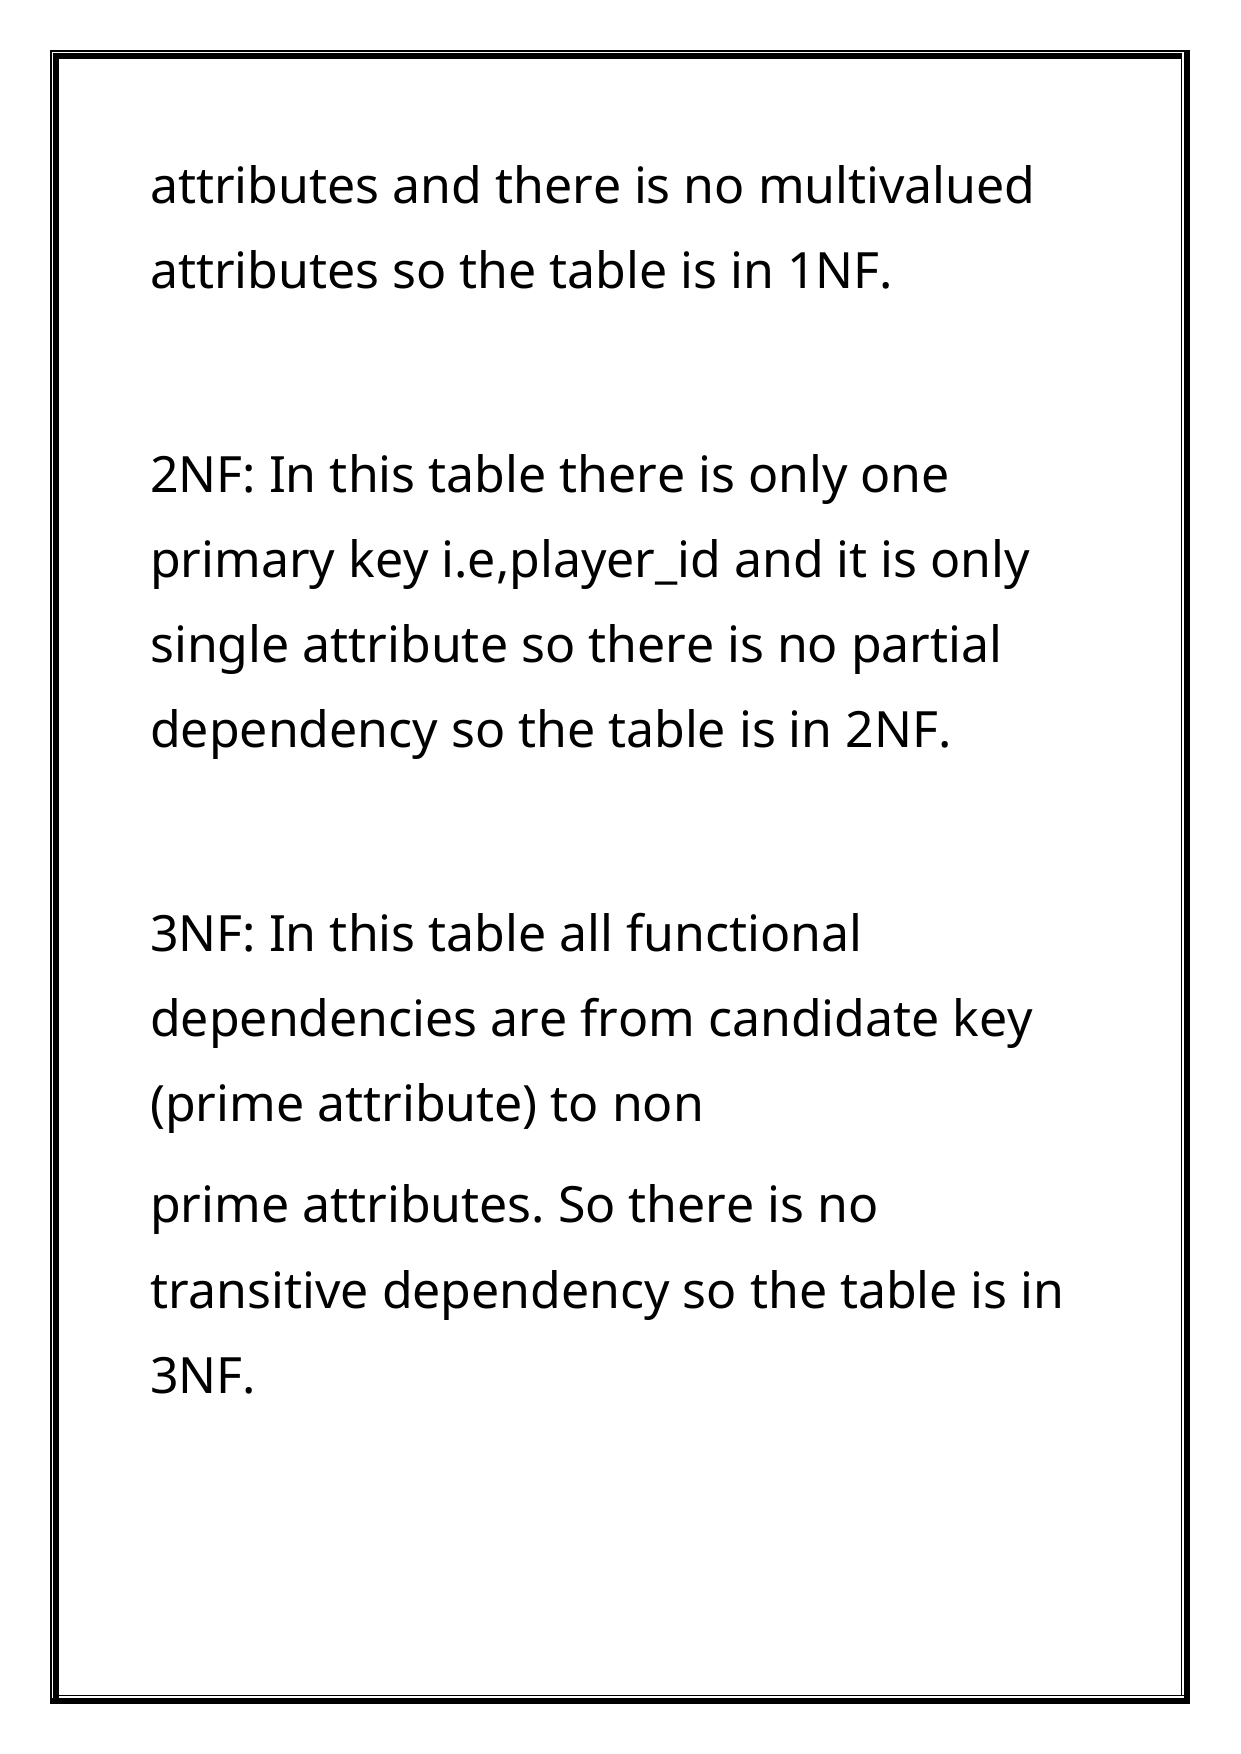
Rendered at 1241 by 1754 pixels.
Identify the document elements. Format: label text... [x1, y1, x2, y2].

text 2NF: In this table there is only one primary key i.e,player_id and it is only single attribute so there is no partial dependency so the table is in 2NF. [150, 439, 1090, 762]
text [150, 150, 1090, 303]
text 3NF: In this table all functional dependencies are from candidate key (prime attribute) to non [150, 897, 1090, 1136]
text prime attributes. So there is no transitive dependency so the table is in 3NF. [150, 1169, 1090, 1408]
